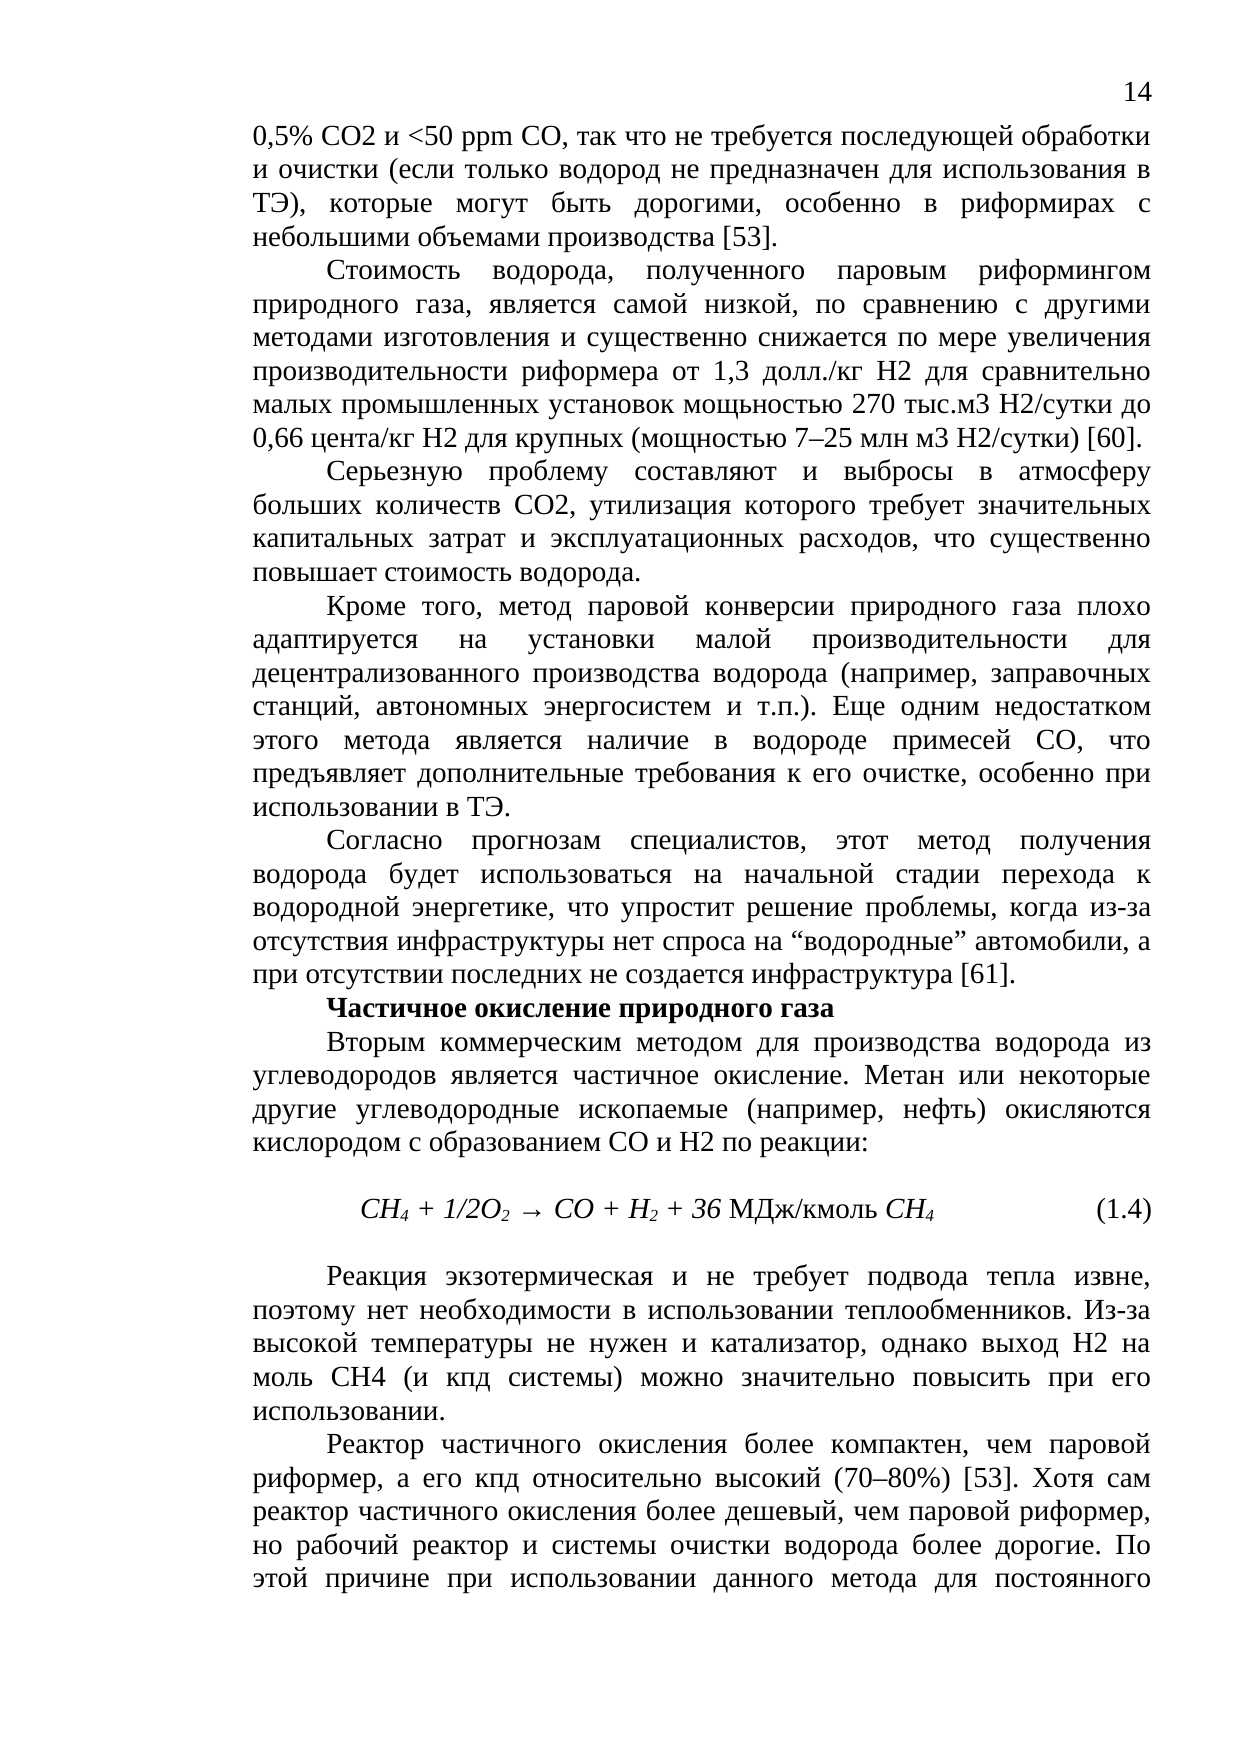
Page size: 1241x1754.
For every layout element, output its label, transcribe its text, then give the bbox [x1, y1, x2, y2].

text Частичное окисление природного газа [252, 990, 1152, 1024]
text Стоимость водорода, полученного паровым риформингом природного газа, является самой низкой, по сравнению с другими методами изготовления и существенно снижается по мере увеличения производительности риформера от 1,3 долл./кг Н2 для сравнительно малых промышленных установок мощьностью 270 тыс.м3 Н2/сутки до 0,66 цента/кг Н2 для крупных (мощностью 7–25 млн м3 Н2/сутки) [60]. [252, 252, 1152, 453]
text Согласно прогнозам специалистов, этот метод получения водорода будет использоваться на начальной стадии перехода к водородной энергетике, что упростит решение проблемы, когда из-за отсутствия инфраструктуры нет спроса на “водородные” автомобили, а при отсутствии последних не создается инфраструктура [61]. [252, 822, 1152, 990]
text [252, 1426, 1152, 1594]
text Кроме того, метод паровой конверсии природного газа плохо адаптируется на установки малой производительности для децентрализованного производства водорода (например, заправочных станций, автономных энергосистем и т.п.). Еще одним недостатком этого метода является наличие в водороде примесей СО, что предъявляет дополнительные требования к его очистке, особенно при использовании в ТЭ. [252, 588, 1152, 822]
text Серьезную проблему составляют и выбросы в атмосферу больших количеств СО2, утилизация которого требует значительных капитальных затрат и эксплуатационных расходов, что существенно повышает стоимость водорода. [252, 453, 1152, 588]
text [252, 118, 1152, 252]
text Вторым коммерческим методом для производства водорода из углеводородов является частичное окисление. Метан или некоторые другие углеводородные ископаемые (например, нефть) окисляются кислородом с образованием СО и Н2 по реакции: [252, 1024, 1152, 1158]
text Реакция экзотермическая и не требует подвода тепла извне, поэтому нет необходимости в использовании теплообменников. Из-за высокой температуры не нужен и катализатор, однако выход Н2 на моль СН4 (и кпд системы) можно значительно повысить при его использовании. [252, 1258, 1152, 1426]
text СН4 + 1/2О2 → СО + Н2 + 36 МДж/кмоль СН4 (1.4) [252, 1191, 1152, 1225]
